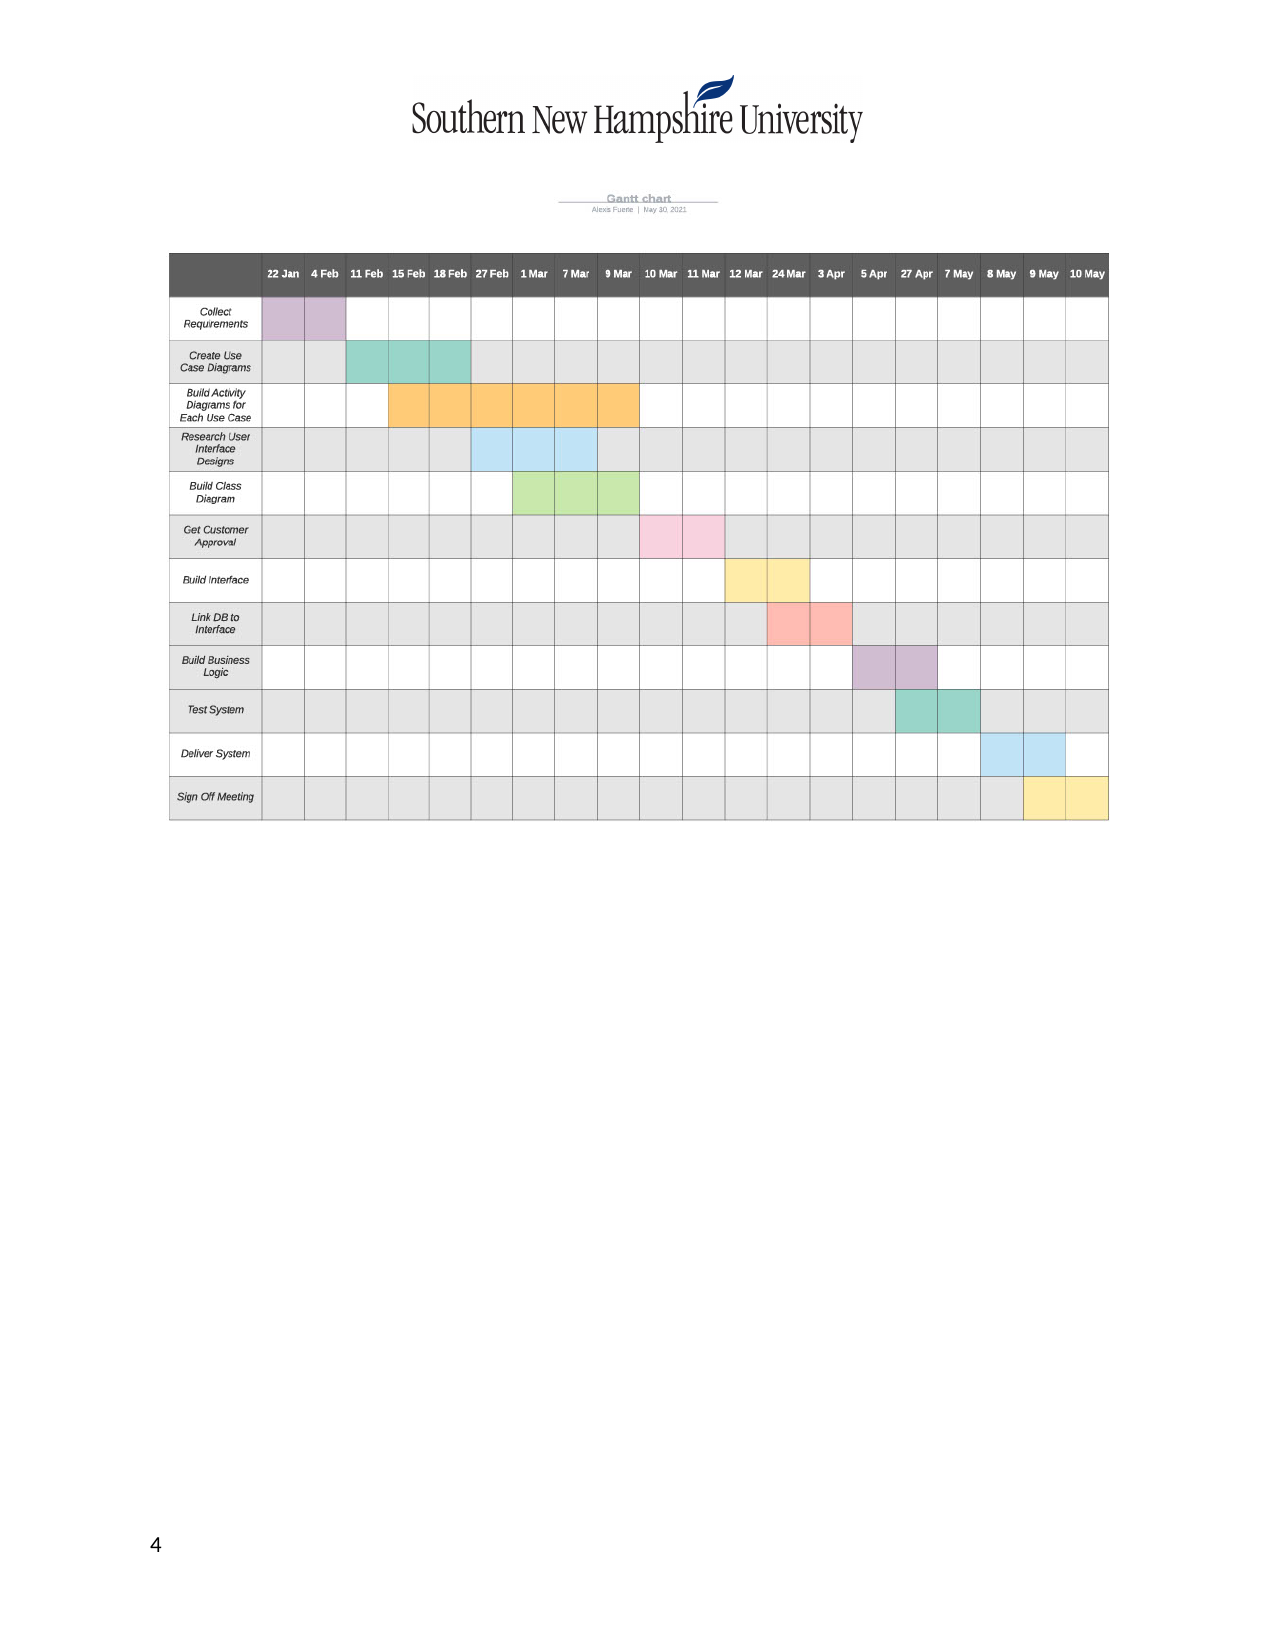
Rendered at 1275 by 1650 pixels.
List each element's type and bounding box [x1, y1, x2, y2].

picture [412, 75, 863, 143]
picture [150, 158, 1125, 826]
